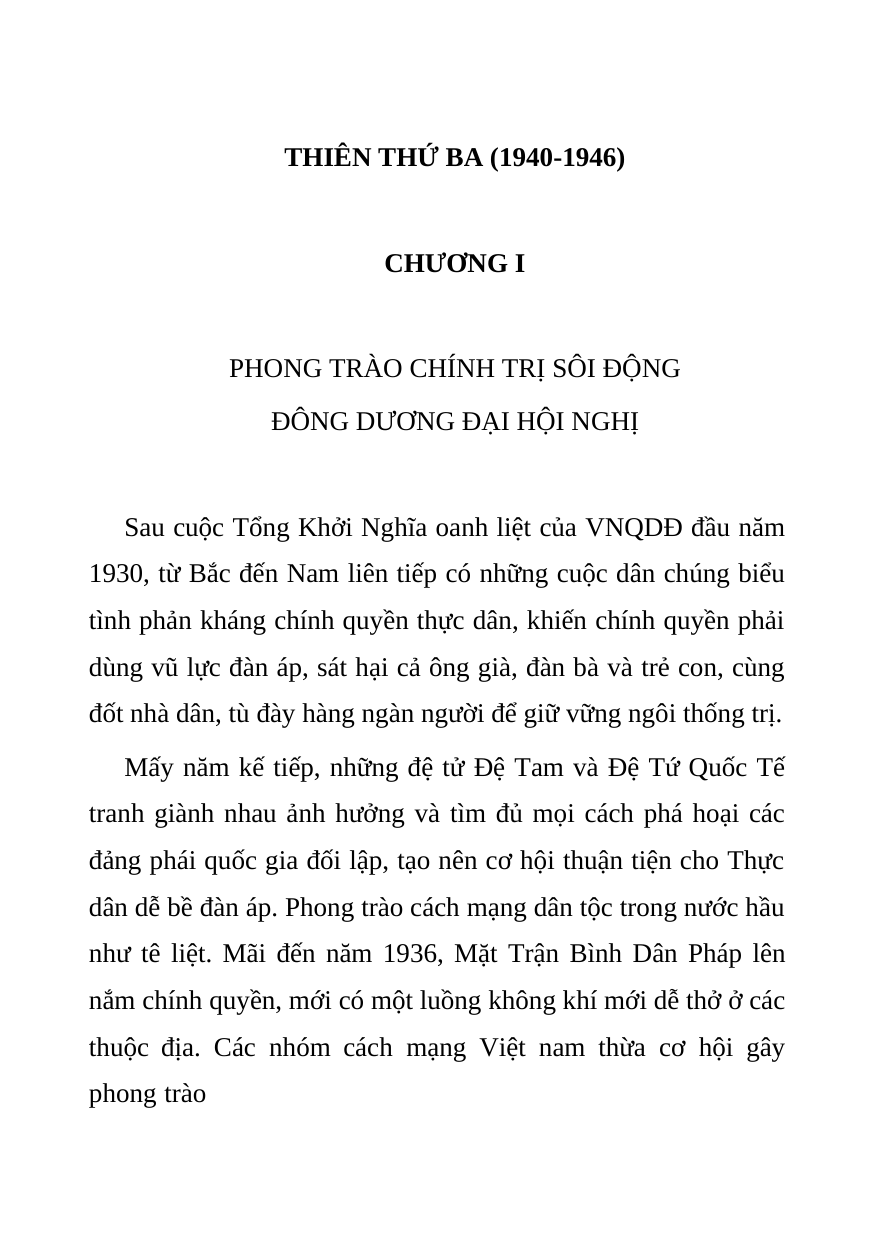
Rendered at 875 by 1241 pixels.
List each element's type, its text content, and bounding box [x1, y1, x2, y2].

text CHƯƠNG I [176, 247, 733, 278]
subtitle THIÊN THỨ BA (1940-1946) [176, 141, 733, 172]
text Mấy năm kế tiếp, những đệ tử Đệ Tam và Đệ Tứ Quốc Tế tranh giành nhau ảnh hưởng và tìm đủ mọi cách phá hoại các đảng phái quốc gia đối lập, tạo nên cơ hội thuận tiện cho Thực dân dễ bề đàn áp. Phong trào cách mạng dân tộc trong nước hầu như tê liệt. Mãi đến năm 1936, Mặt Trận Bình Dân Pháp lên nắm chính quyền, mới có một luồng không khí mới dễ thở ở các thuộc địa. Các nhóm cách mạng Việt nam thừa cơ hội gây phong trào [89, 751, 786, 1108]
text PHONG TRÀO CHÍNH TRỊ SÔI ĐỘNG ĐÔNG DƯƠNG ĐẠI HỘI NGHỊ [206, 352, 703, 436]
text Sau cuộc Tổng Khởi Nghĩa oanh liệt của VNQDĐ đầu năm 1930, từ Bắc đến Nam liên tiếp có những cuộc dân chúng biểu tình phản kháng chính quyền thực dân, khiến chính quyền phải dùng vũ lực đàn áp, sát hại cả ông già, đàn bà và trẻ con, cùng đốt nhà dân, tù đày hàng ngàn người để giữ vững ngôi thống trị. [89, 511, 786, 729]
